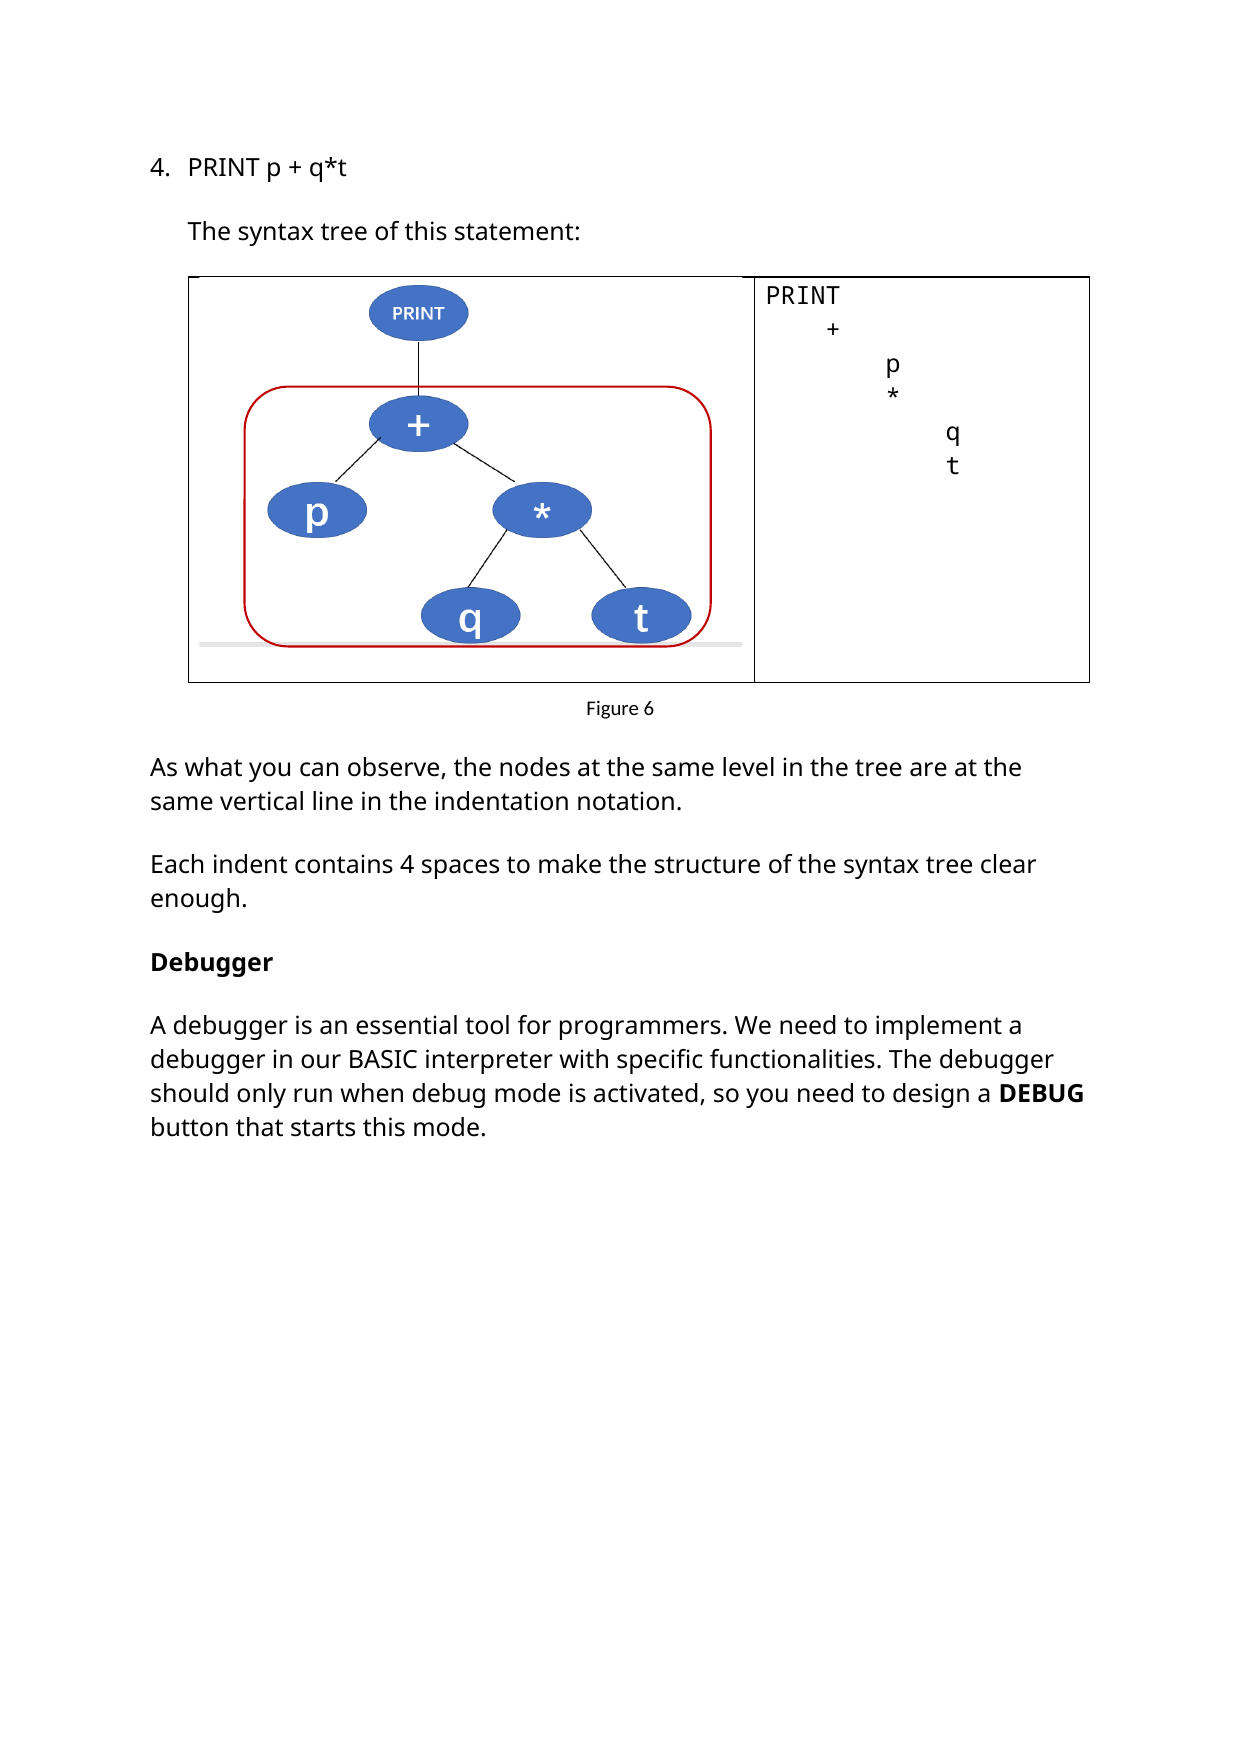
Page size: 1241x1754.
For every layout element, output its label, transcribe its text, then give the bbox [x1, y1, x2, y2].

picture [199, 277, 743, 647]
text Figure 6 [150, 695, 1090, 721]
list The syntax tree of this statement: [187, 213, 1090, 247]
picture [246, 388, 709, 645]
text A debugger is an essential tool for programmers. We need to implement a debugger in our BASIC interpreter with specific functionalities. The debugger should only run when debug mode is activated, so you need to design a DEBUG button that starts this mode. [150, 1008, 1090, 1144]
text Debugger [150, 944, 1090, 978]
list PRINT p + q*t [150, 150, 1090, 184]
text As what you can observe, the nodes at the same level in the tree are at the same vertical line in the indentation notation. [150, 750, 1090, 818]
text Each indent contains 4 spaces to make the structure of the syntax tree clear enough. [150, 847, 1090, 915]
table_header PRINT + p * q t [755, 278, 1089, 682]
table_header [189, 278, 754, 682]
